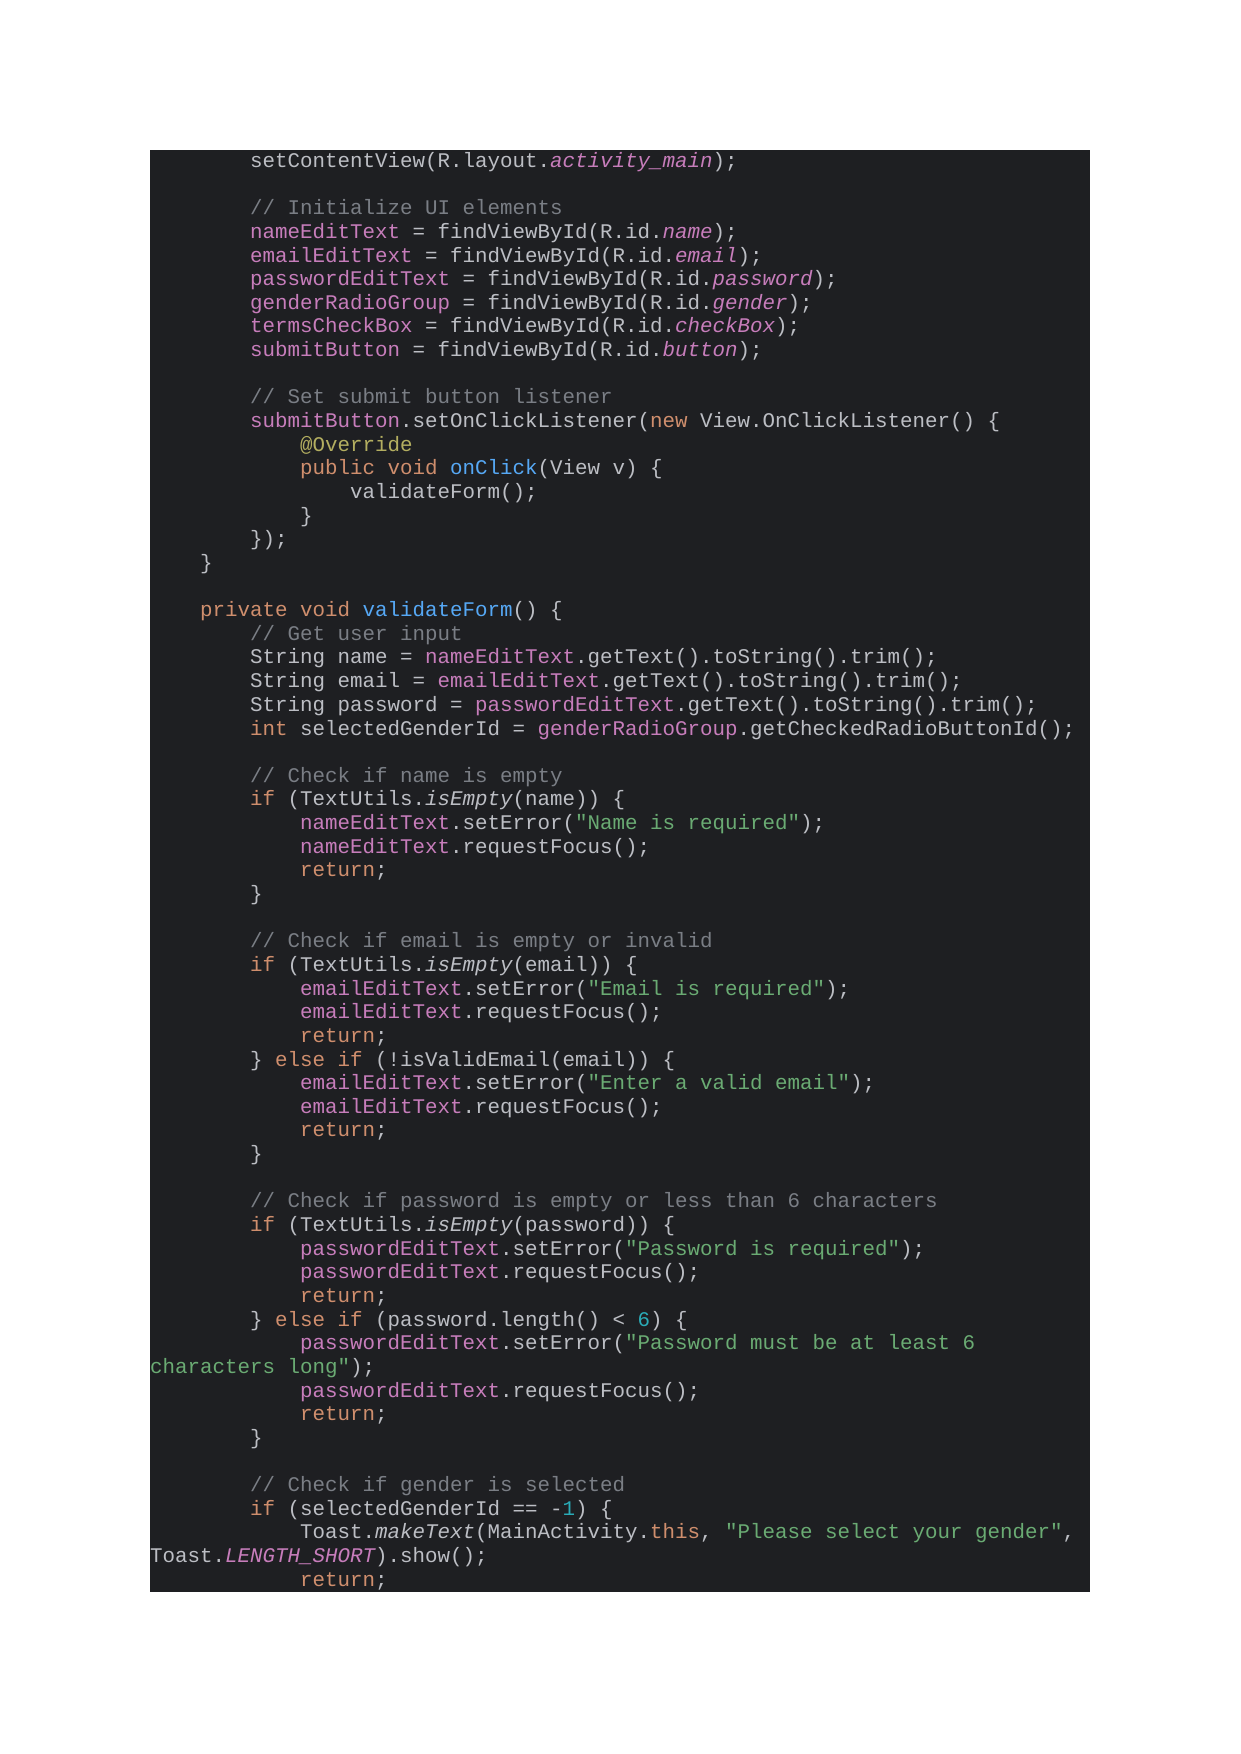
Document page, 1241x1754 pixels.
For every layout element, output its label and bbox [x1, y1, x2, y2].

text [150, 150, 1090, 1592]
